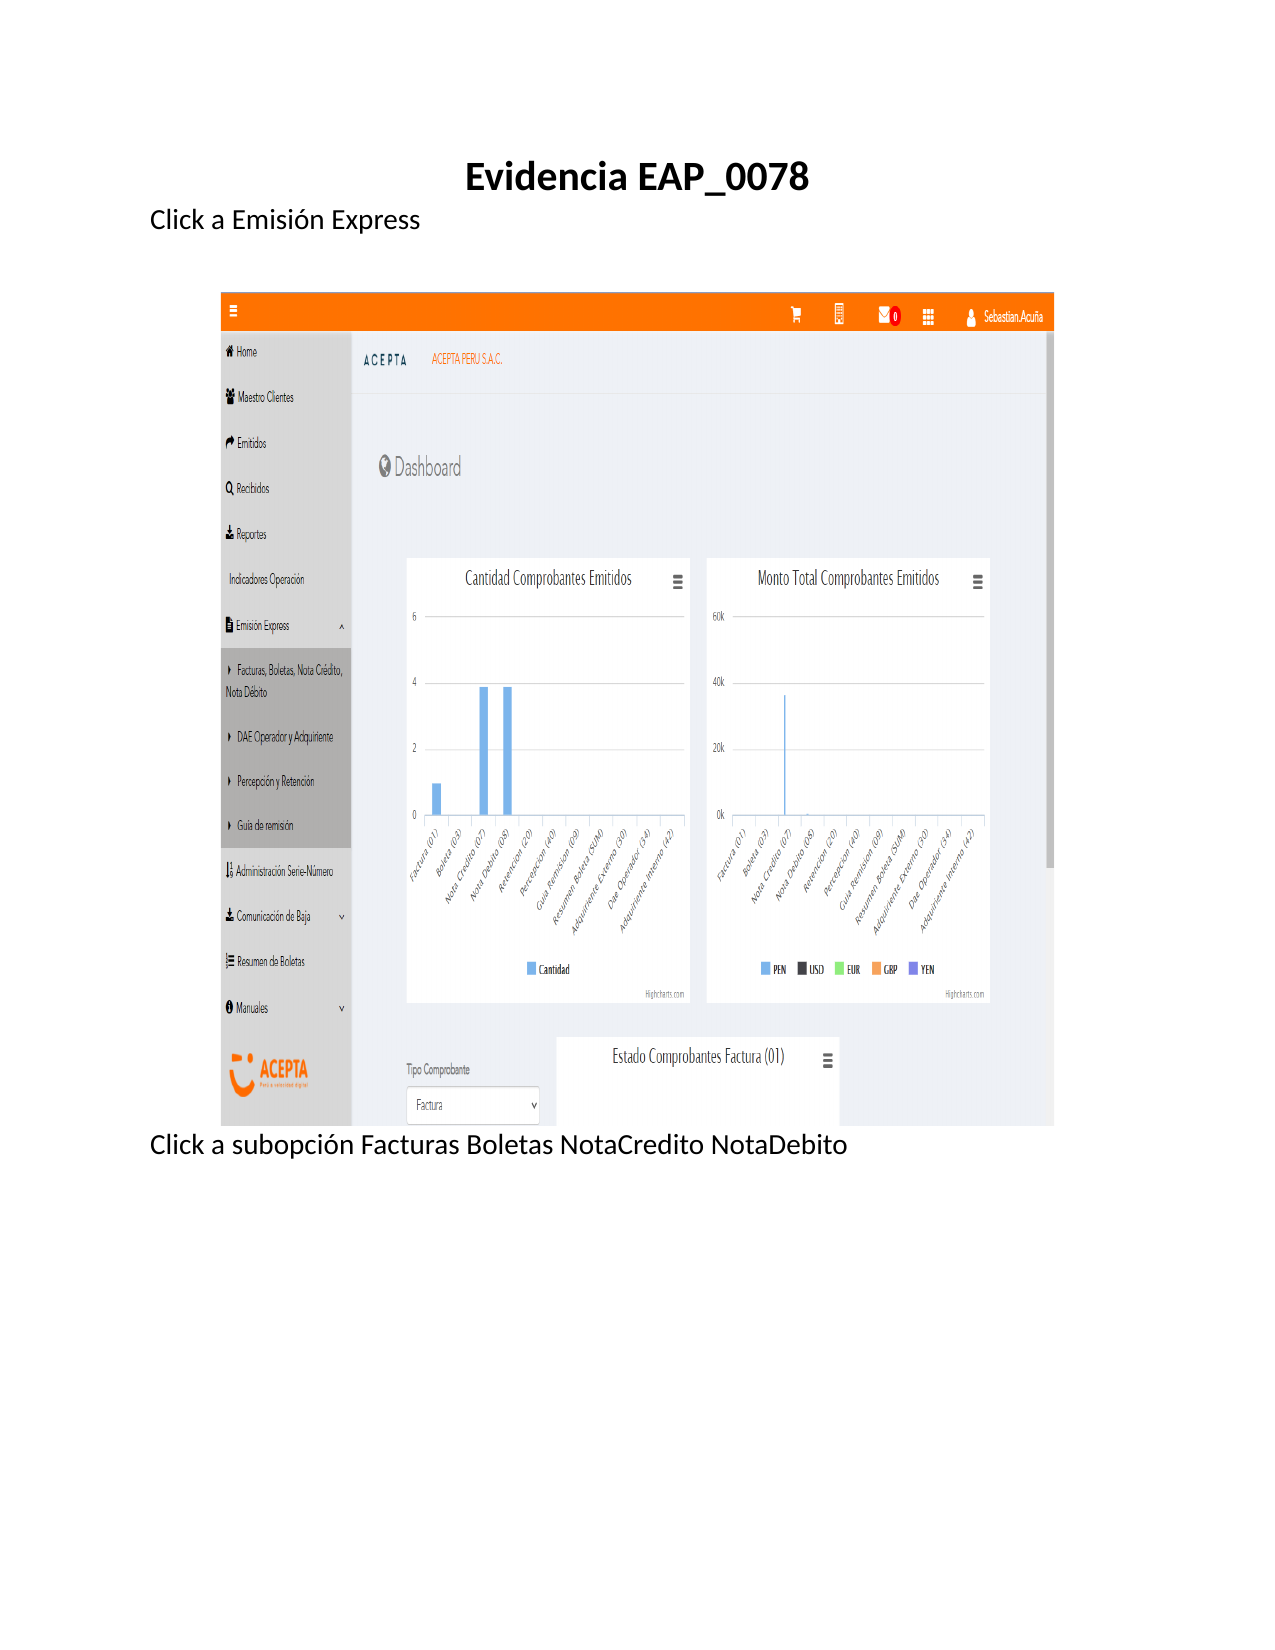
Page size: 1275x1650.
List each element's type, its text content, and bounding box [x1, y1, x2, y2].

text Click a subopción Facturas Boletas NotaCredito NotaDebito [150, 1148, 1125, 1188]
text Evidencia EAP_0078 [150, 150, 1125, 207]
picture [220, 314, 1055, 1148]
text Click a Emisión Express [150, 207, 1125, 246]
